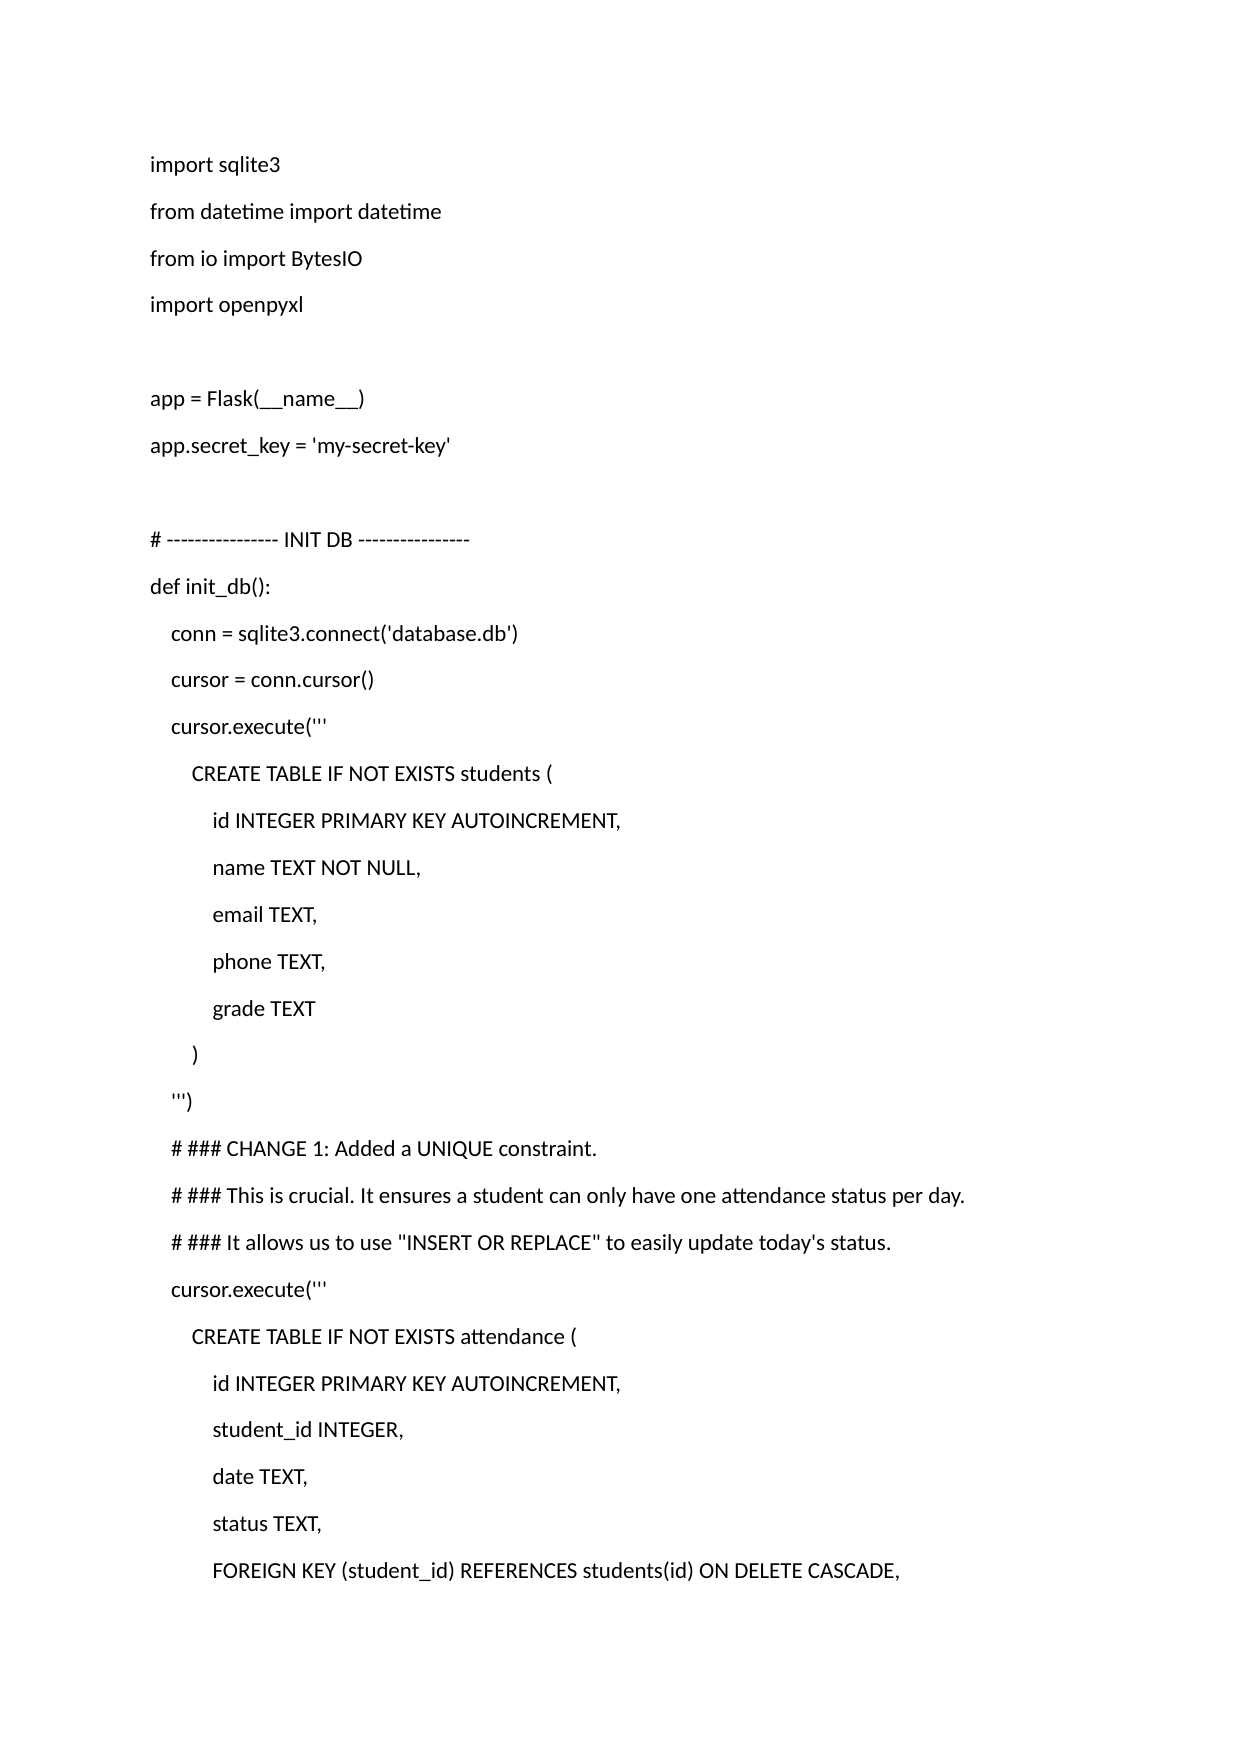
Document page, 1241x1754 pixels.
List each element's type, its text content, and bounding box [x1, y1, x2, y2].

text date TEXT, [150, 1462, 1090, 1491]
text ) [150, 1041, 1090, 1069]
text # ### It allows us to use "INSERT OR REPLACE" to easily update today's status. [150, 1228, 1090, 1256]
text CREATE TABLE IF NOT EXISTS students ( [150, 759, 1090, 787]
text cursor.execute(''' [150, 1275, 1090, 1303]
text name TEXT NOT NULL, [150, 853, 1090, 881]
text email TEXT, [150, 900, 1090, 928]
text grade TEXT [150, 994, 1090, 1022]
text # ---------------- INIT DB ---------------- [150, 525, 1090, 553]
text app = Flask(__name__) [150, 384, 1090, 412]
text from io import BytesIO [150, 244, 1090, 272]
text # ### CHANGE 1: Added a UNIQUE constraint. [150, 1134, 1090, 1162]
text student_id INTEGER, [150, 1416, 1090, 1444]
text id INTEGER PRIMARY KEY AUTOINCREMENT, [150, 1369, 1090, 1397]
text def init_db(): [150, 572, 1090, 600]
text id INTEGER PRIMARY KEY AUTOINCREMENT, [150, 806, 1090, 834]
text phone TEXT, [150, 947, 1090, 975]
text from datetime import datetime [150, 197, 1090, 225]
text app.secret_key = 'my-secret-key' [150, 431, 1090, 459]
text cursor = conn.cursor() [150, 666, 1090, 694]
text cursor.execute(''' [150, 712, 1090, 741]
text import sqlite3 [150, 150, 1090, 178]
text FOREIGN KEY (student_id) REFERENCES students(id) ON DELETE CASCADE, [150, 1556, 1090, 1584]
text ''') [150, 1087, 1090, 1116]
text status TEXT, [150, 1509, 1090, 1537]
text CREATE TABLE IF NOT EXISTS attendance ( [150, 1322, 1090, 1350]
text conn = sqlite3.connect('database.db') [150, 619, 1090, 647]
text # ### This is crucial. It ensures a student can only have one attendance status per day. [150, 1181, 1090, 1209]
text import openpyxl [150, 291, 1090, 319]
